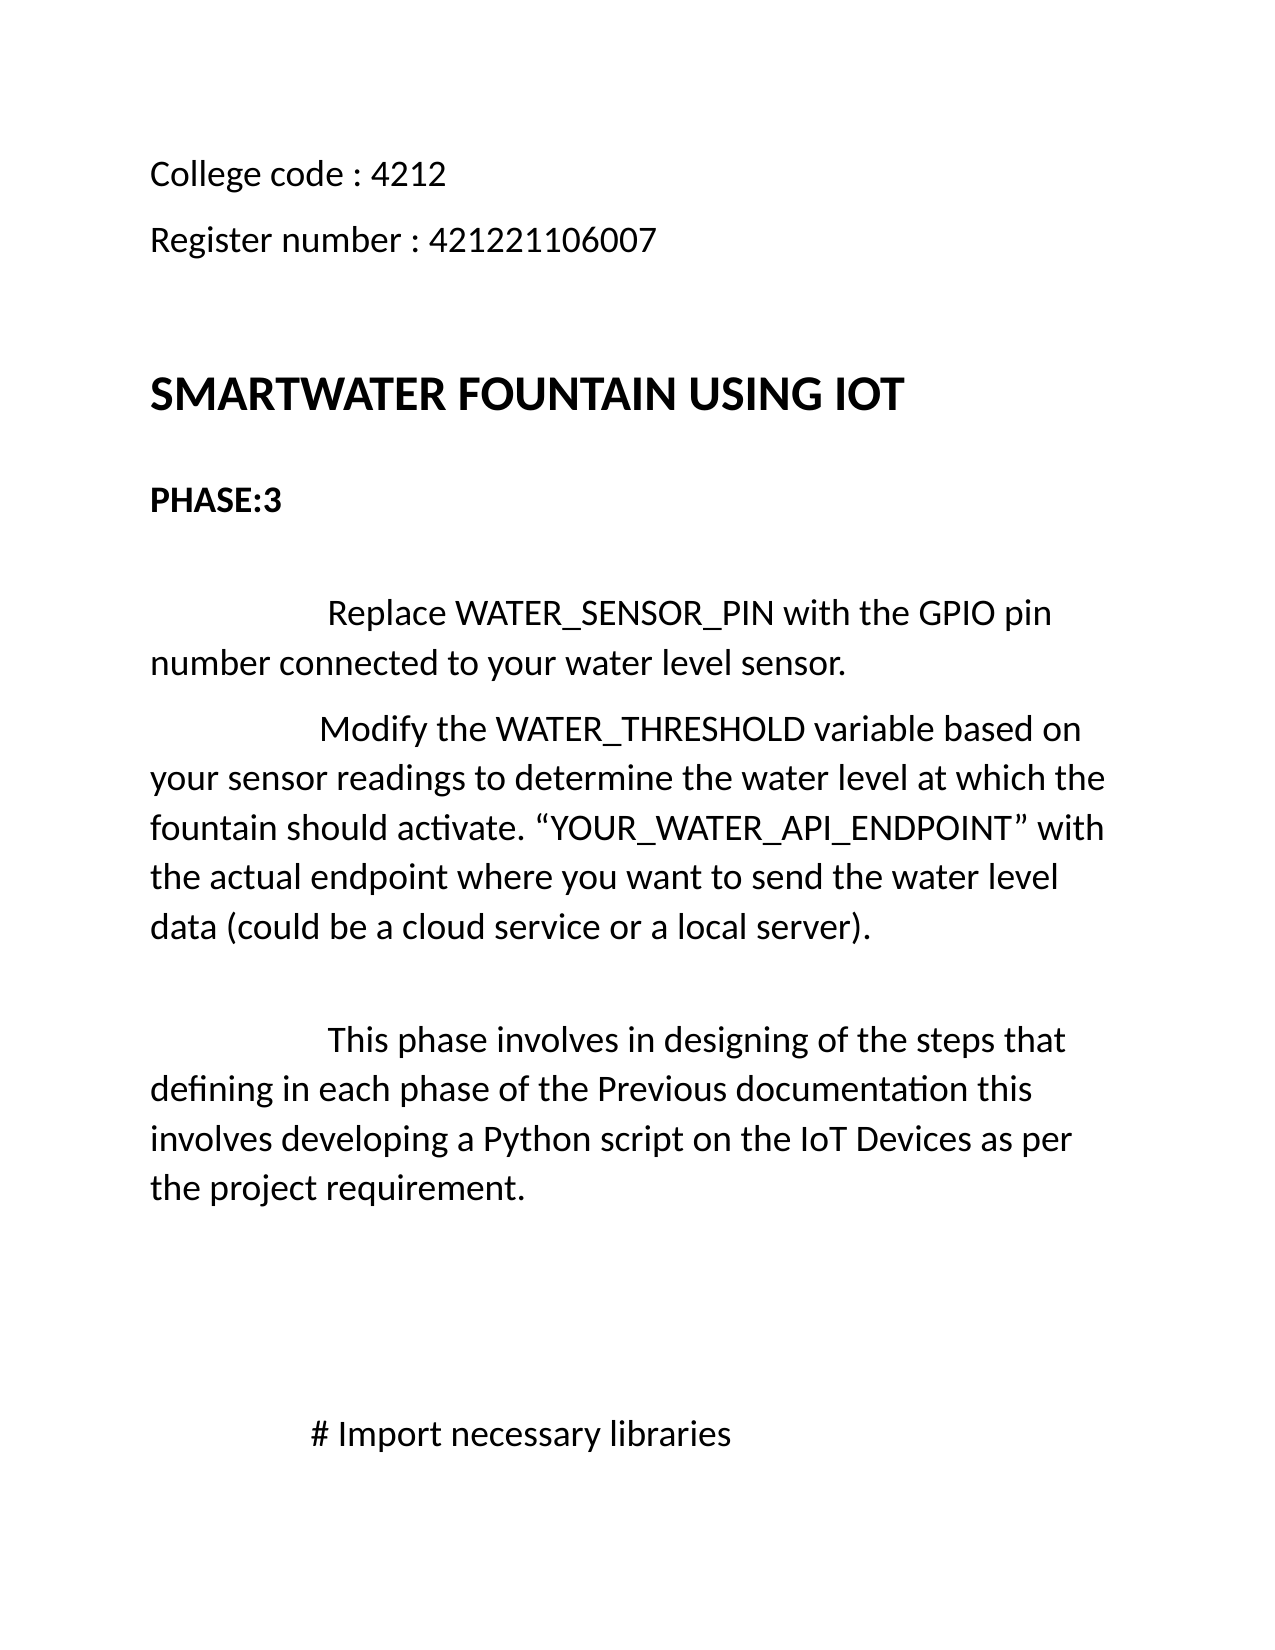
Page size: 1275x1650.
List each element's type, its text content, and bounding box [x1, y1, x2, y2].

text SMARTWATER FOUNTAIN USING IOT [150, 329, 1125, 423]
text College code : 4212 [150, 150, 1125, 196]
text Modify the WATER_THRESHOLD variable based on your sensor readings to determine the water level at which the fountain should activate. “YOUR_WATER_API_ENDPOINT” with the actual endpoint where you want to send the water level data (could be a cloud service or a local server). [150, 705, 1125, 948]
text Replace WATER_SENSOR_PIN with the GPIO pin number connected to your water level sensor. [150, 589, 1125, 684]
text This phase involves in designing of the steps that defining in each phase of the Previous documentation this involves developing a Python script on the IoT Devices as per the project requirement. [150, 1016, 1125, 1210]
text Register number : 421221106007 [150, 216, 1125, 262]
text # Import necessary libraries [150, 1409, 1125, 1455]
text PHASE:3 [150, 444, 1125, 522]
